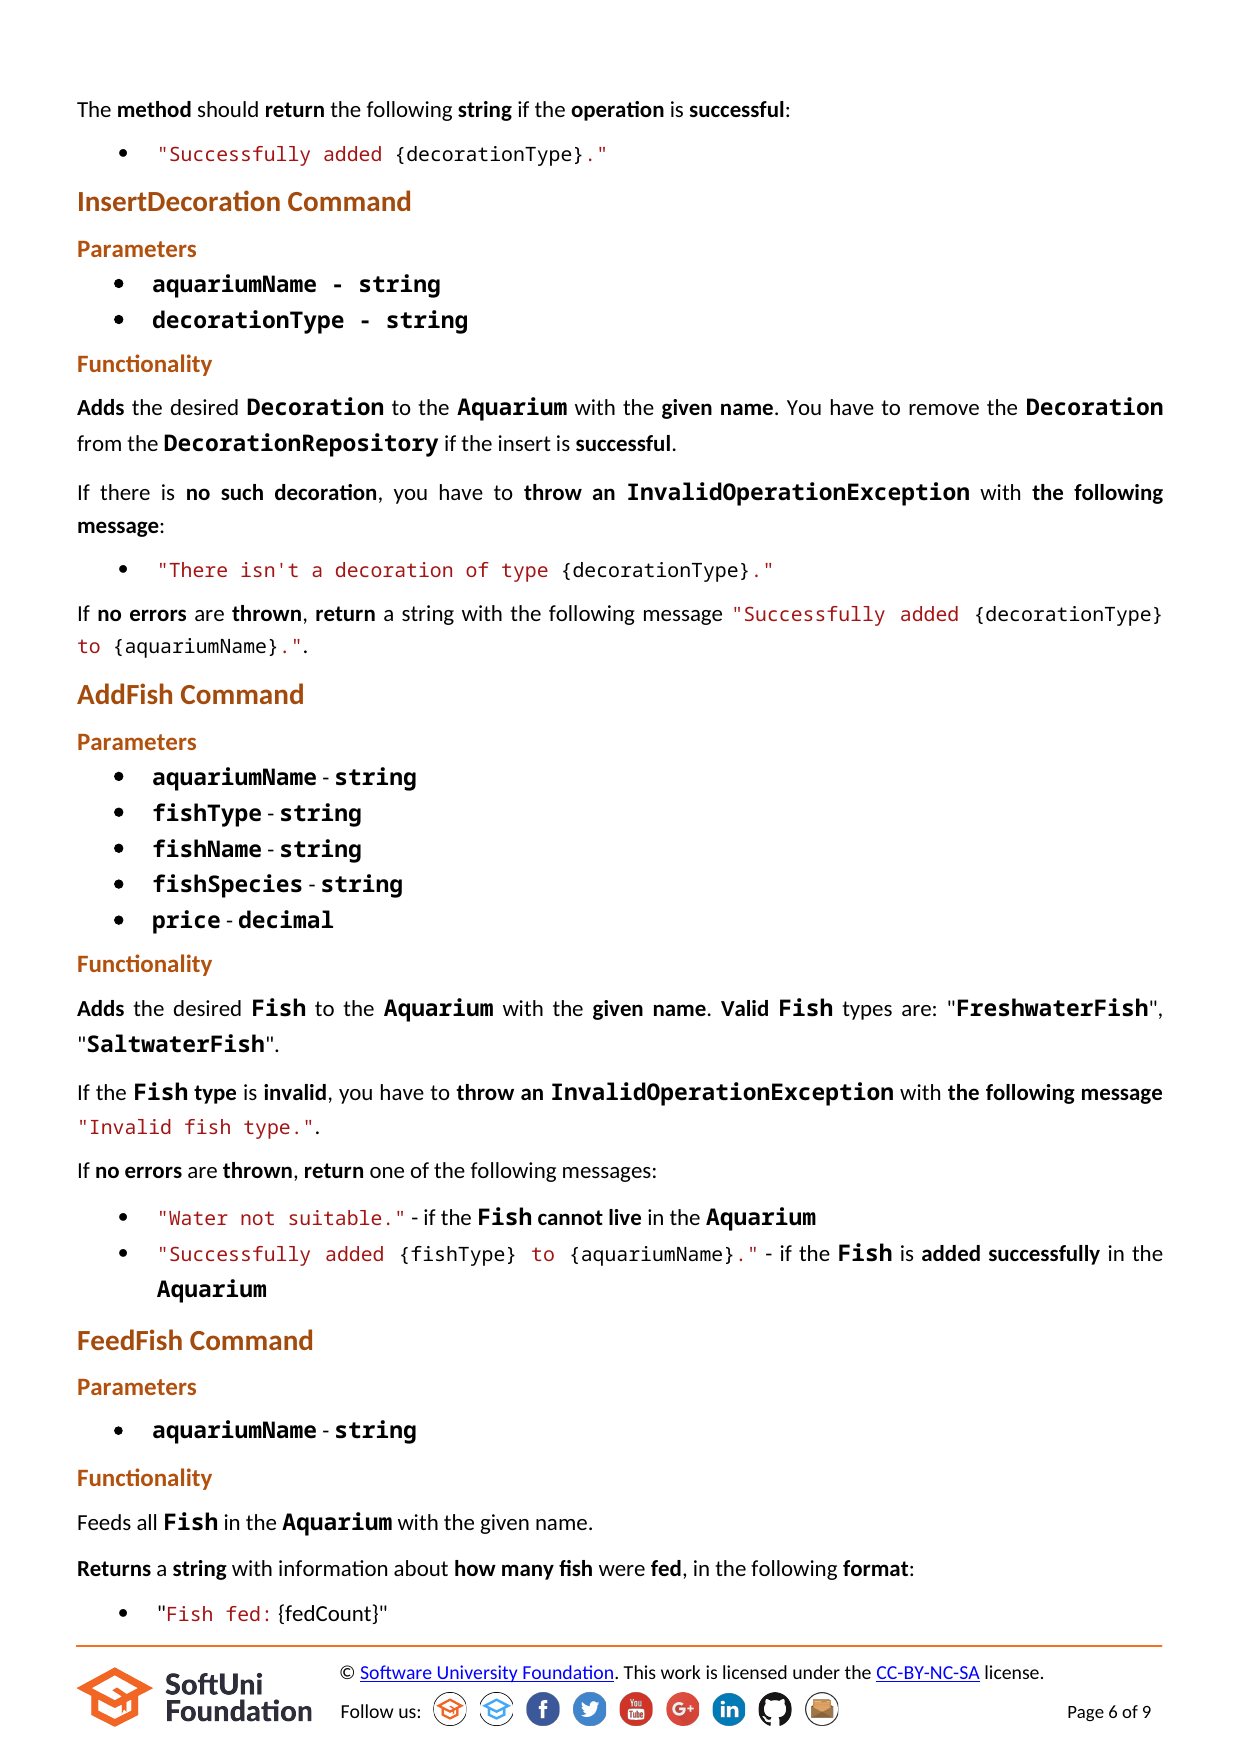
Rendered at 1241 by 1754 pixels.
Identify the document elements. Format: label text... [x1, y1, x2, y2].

text If no errors are thrown, return one of the following messages: [77, 1157, 1163, 1184]
text Feeds all Fish in the Aquarium with the given name. [77, 1506, 1163, 1537]
picture [758, 1692, 792, 1726]
picture [712, 1693, 722, 1703]
picture [76, 1667, 312, 1727]
subtitle AddFish Command [77, 676, 1163, 712]
subtitle Parameters [77, 233, 1163, 263]
picture [666, 1692, 700, 1726]
list fishSpecies - string [114, 868, 1163, 900]
picture [727, 1707, 738, 1717]
picture [736, 1693, 746, 1703]
text The method should return the following string if the operation is successful: [77, 95, 1163, 123]
subtitle Functionality [77, 1463, 1163, 1493]
list "Fish fed: {fedCount}" [119, 1599, 1163, 1627]
subtitle Functionality [77, 348, 1163, 378]
list decorationType - string [114, 304, 1163, 335]
list "There isn't a decoration of type {decorationType}." [119, 556, 1163, 583]
subtitle InsertDecoration Command [77, 183, 1163, 219]
list "Successfully added {decorationType}." [119, 140, 1163, 167]
text If the Fish type is invalid, you have to throw an InvalidOperationException with the following message "Invalid fish type.". [77, 1076, 1163, 1140]
text If there is no such decoration, you have to throw an InvalidOperationException with the following message: [77, 476, 1163, 539]
list "Successfully added {fishType} to {aquariumName}." - if the Fish is added successfully in the Aquarium [119, 1237, 1163, 1304]
subtitle FeedFish Command [77, 1322, 1163, 1357]
picture [712, 1716, 722, 1726]
text If no errors are thrown, return a string with the following message "Successfully added {decorationType} to {aquariumName}.". [77, 599, 1163, 660]
picture [433, 1692, 467, 1726]
subtitle Parameters [77, 726, 1163, 756]
text Adds the desired Fish to the Aquarium with the given name. Valid Fish types are: "FreshwaterFish", "SaltwaterFish". [77, 992, 1163, 1059]
picture [805, 1692, 839, 1726]
list fishName - string [114, 832, 1163, 864]
list price - decimal [114, 904, 1163, 936]
list fishType - string [114, 797, 1163, 828]
subtitle Parameters [77, 1371, 1163, 1401]
text Returns a string with information about how many fish were fed, in the following format: [77, 1554, 1163, 1582]
picture [573, 1692, 607, 1726]
text Adds the desired Decoration to the Aquarium with the given name. You have to remove the Decoration from the DecorationRepository if the insert is successful. [77, 391, 1163, 458]
list aquariumName - string [114, 268, 1163, 299]
picture [480, 1692, 513, 1726]
picture [736, 1716, 746, 1726]
picture [619, 1692, 653, 1726]
subtitle Functionality [77, 949, 1163, 979]
list aquariumName - string [114, 761, 1163, 792]
list "Water not suitable." - if the Fish cannot live in the Aquarium [119, 1201, 1163, 1232]
picture [526, 1692, 560, 1726]
list aquariumName - string [114, 1414, 1163, 1445]
